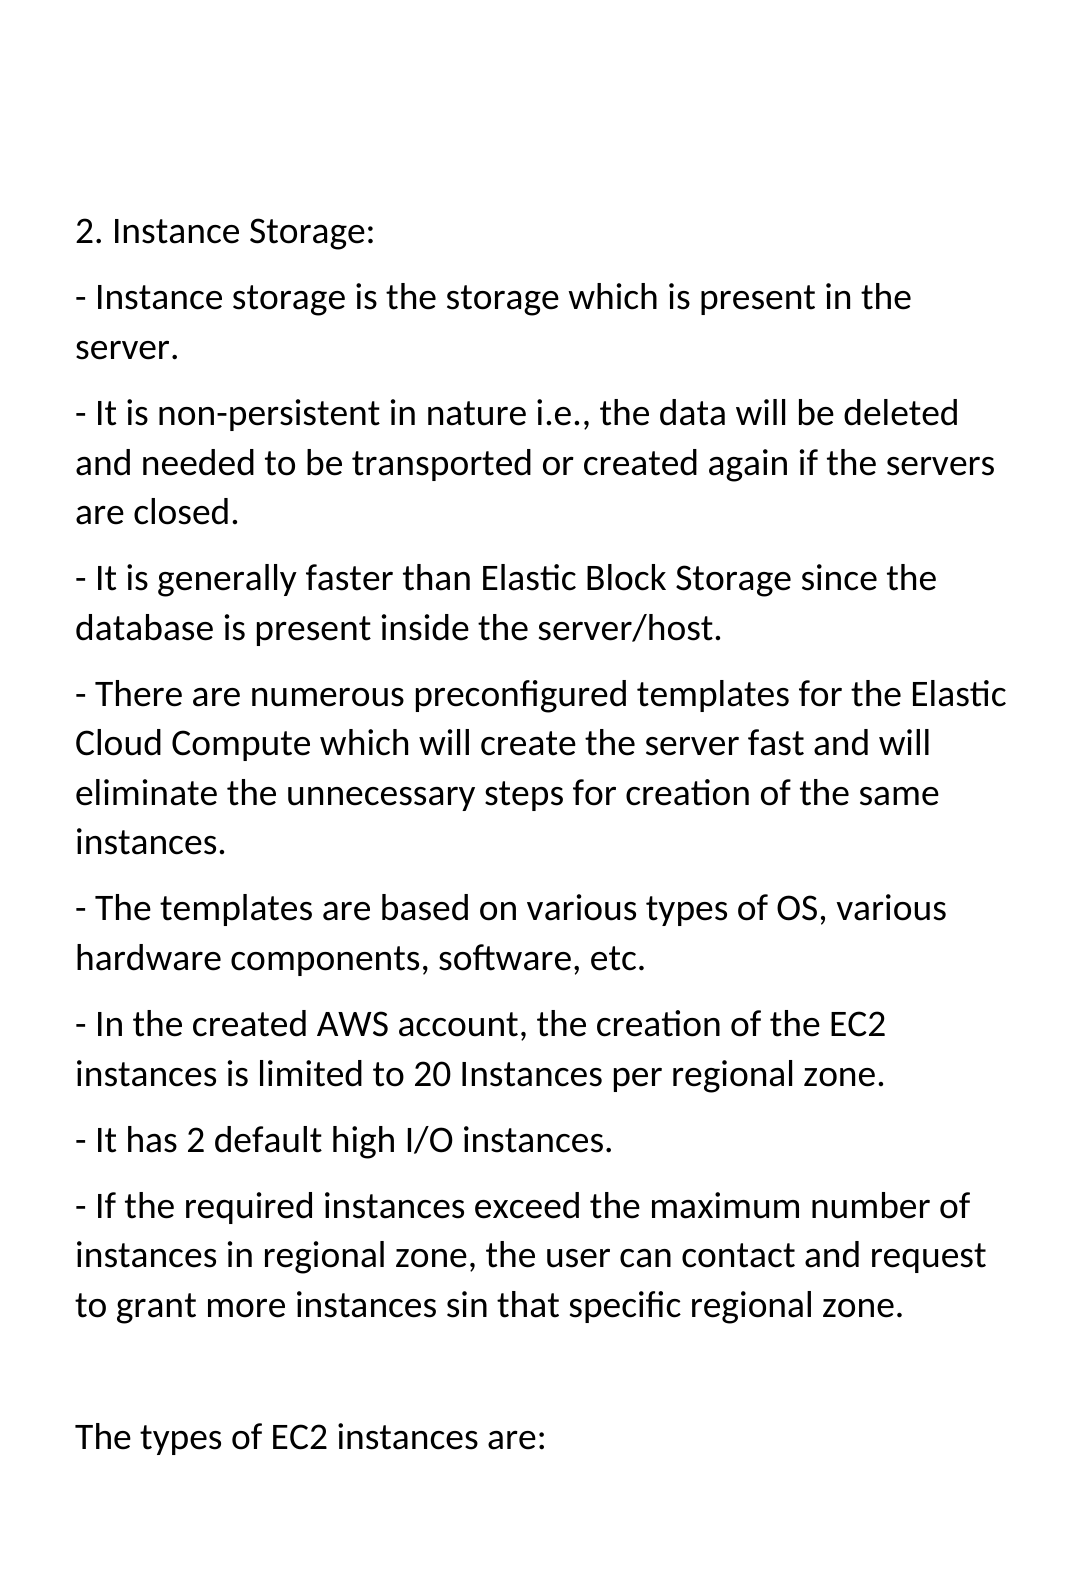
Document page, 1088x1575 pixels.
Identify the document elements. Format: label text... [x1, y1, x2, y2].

text 2. Instance Storage: [75, 207, 1012, 253]
text - There are numerous preconfigured templates for the Elastic Cloud Compute which will create the server fast and will eliminate the unnecessary steps for creation of the same instances. [75, 670, 1012, 864]
text - It is generally faster than Elastic Block Storage since the database is present inside the server/host. [75, 554, 1012, 649]
text - It has 2 default high I/O instances. [75, 1116, 1012, 1161]
text - Instance storage is the storage which is present in the server. [75, 273, 1012, 369]
text - In the created AWS account, the creation of the EC2 instances is limited to 20 Instances per regional zone. [75, 1000, 1012, 1095]
text - If the required instances exceed the maximum number of instances in regional zone, the user can contact and request to grant more instances sin that specific regional zone. [75, 1182, 1012, 1327]
text - It is non-persistent in nature i.e., the data will be deleted and needed to be transported or created again if the servers are closed. [75, 389, 1012, 534]
text The types of EC2 instances are: [75, 1413, 1012, 1459]
text - The templates are based on various types of OS, various hardware components, software, etc. [75, 884, 1012, 980]
